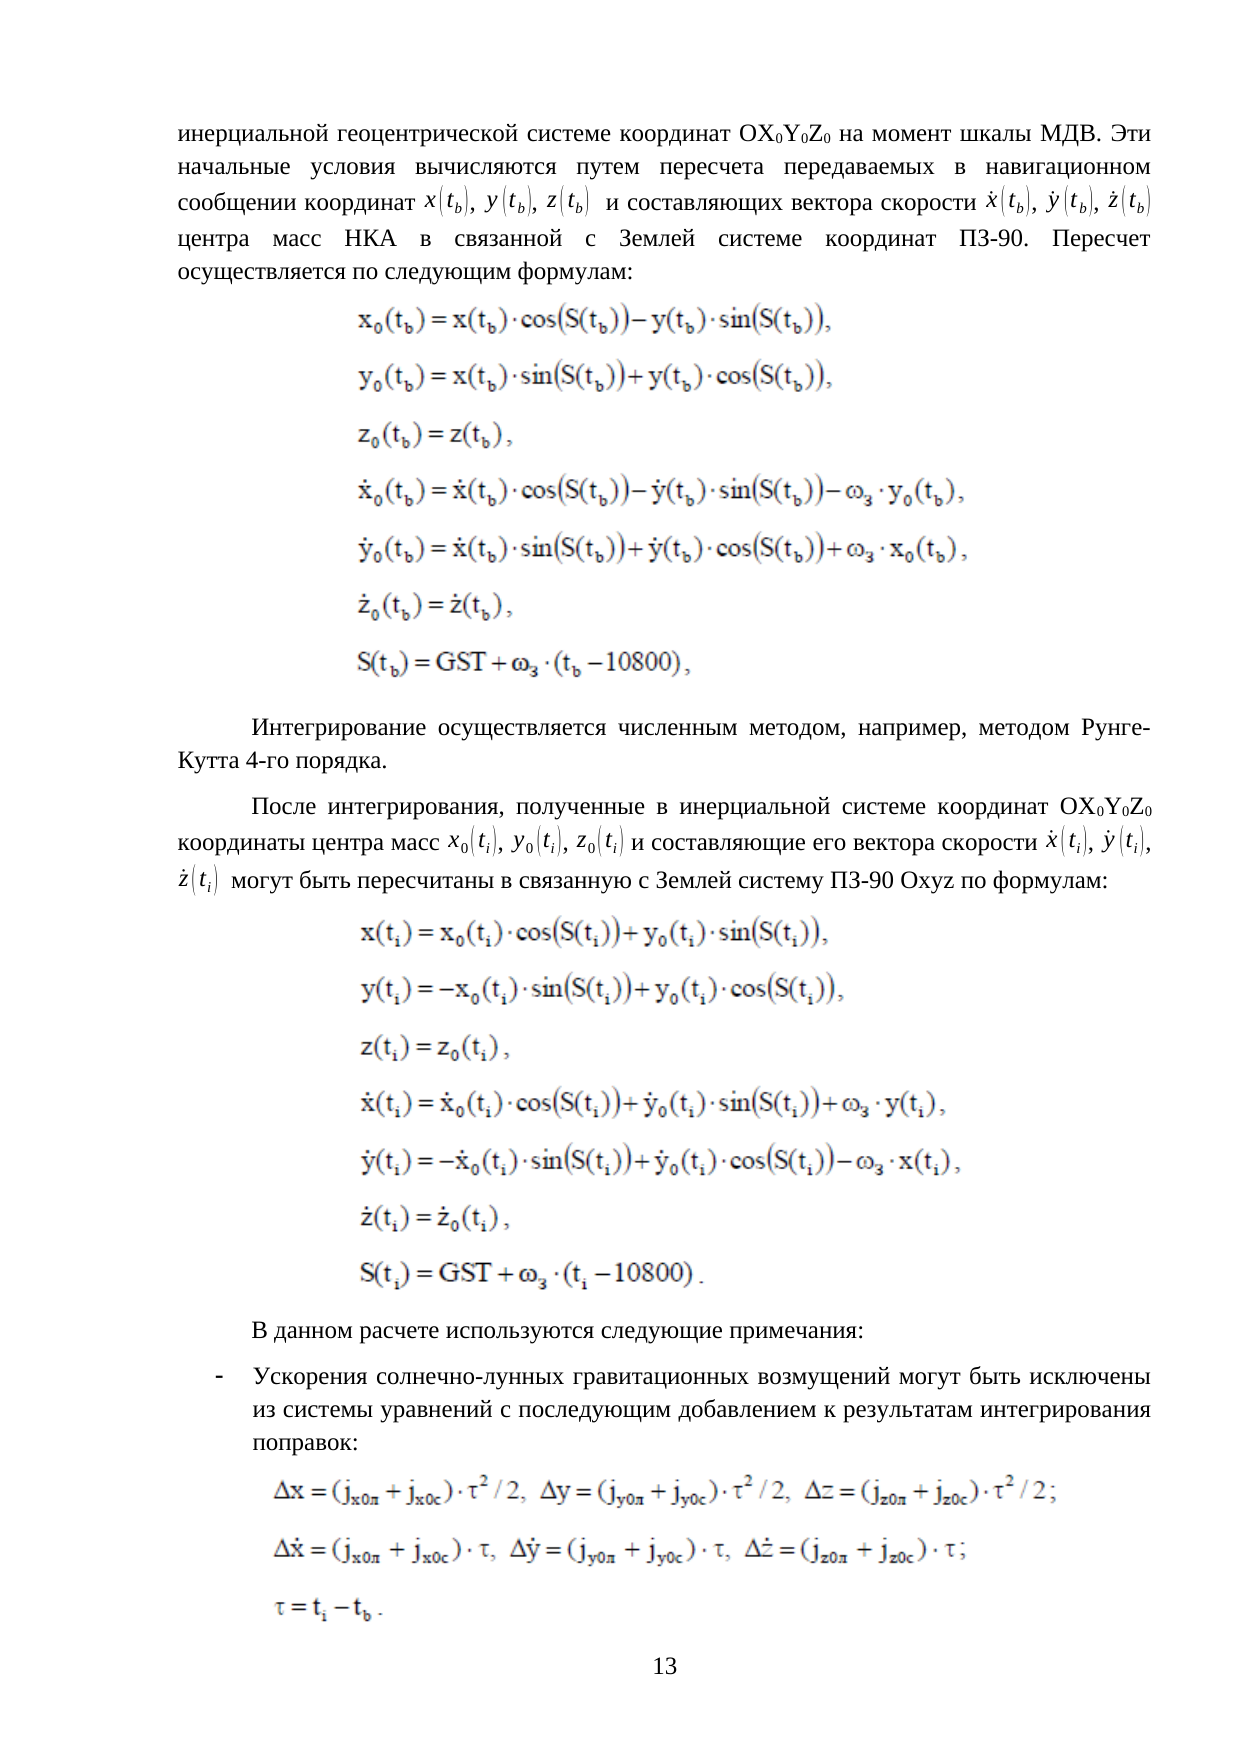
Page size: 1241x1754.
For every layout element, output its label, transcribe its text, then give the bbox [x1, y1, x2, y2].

picture [267, 1472, 1062, 1634]
list Ускорения солнечно-лунных гравитационных возмущений могут быть исключены из системы уравнений с последующим добавлением к результатам интегрирования поправок: [215, 1361, 1152, 1456]
text После интегрирования, полученные в инерциальной системе координат OX0Y0Z0 координаты центра масс , , и составляющие его вектора скорости , , могут быть пересчитаны в связанную с Землей систему ПЗ-90 Oxyz по формулам: [177, 791, 1152, 897]
picture [349, 914, 980, 1299]
picture [348, 301, 980, 696]
text В данном расчете используются следующие примечания: [177, 1315, 1152, 1344]
text Интегрирование осуществляется численным методом, например, методом Рунге- Кутта 4-го порядка. [177, 712, 1152, 774]
